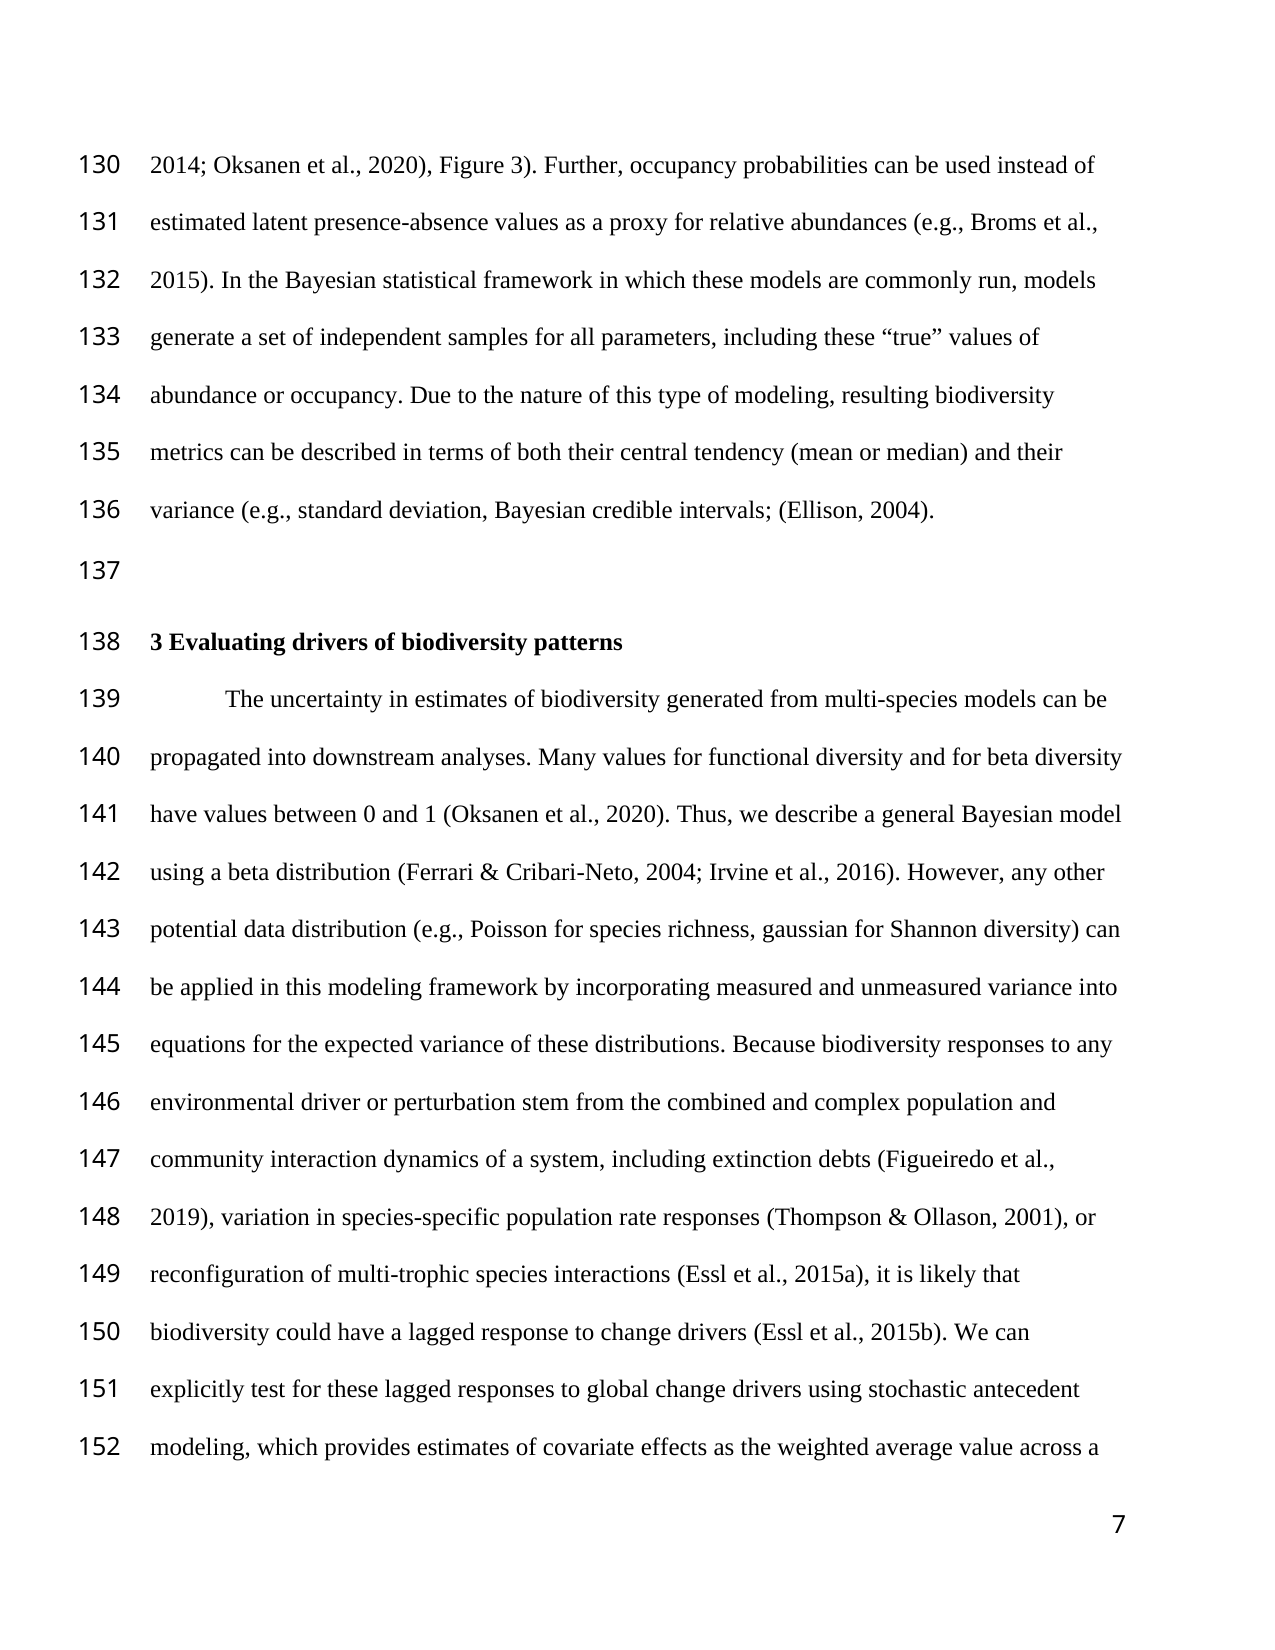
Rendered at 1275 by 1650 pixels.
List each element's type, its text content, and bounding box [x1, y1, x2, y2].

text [150, 150, 1125, 524]
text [150, 684, 1125, 1460]
text 3 Evaluating drivers of biodiversity patterns [150, 627, 1125, 655]
